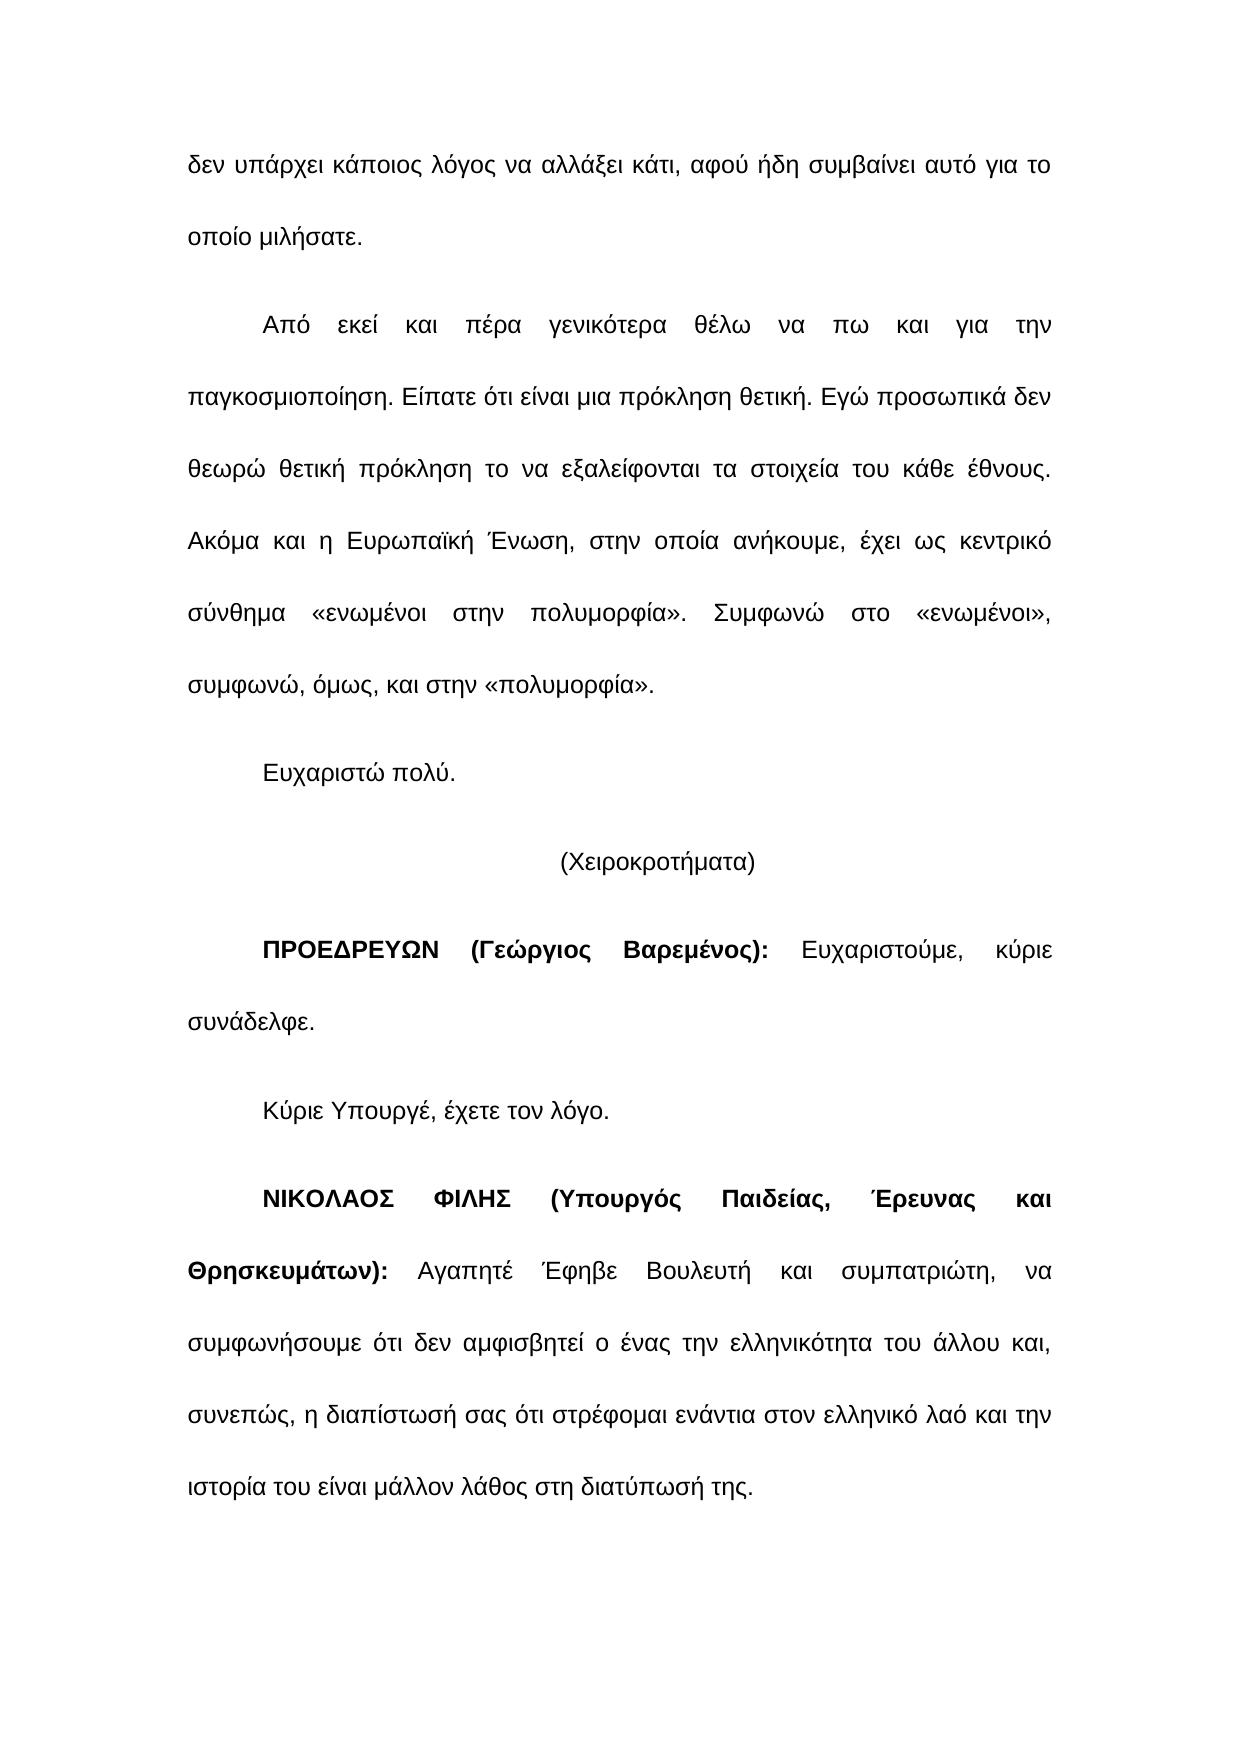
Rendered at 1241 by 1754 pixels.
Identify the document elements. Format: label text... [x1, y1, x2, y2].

text (Χειροκροτήματα) [187, 847, 1053, 876]
text ΝΙΚΟΛΑΟΣ ΦΙΛΗΣ (Υπουργός Παιδείας, Έρευνας και Θρησκευμάτων): Αγαπητέ Έφηβε Βουλευτή και συμπατριώτη, να συμφωνήσουμε ότι δεν αμφισβητεί ο ένας την ελληνικότητα του άλλου και, συνεπώς, η διαπίστωσή σας ότι στρέφομαι ενάντια στον ελληνικό λαό και την ιστορία του είναι μάλλον λάθος στη διατύπωσή της. [187, 1184, 1053, 1501]
text Κύριε Υπουργέ, έχετε τον λόγο. [187, 1096, 1053, 1124]
text Από εκεί και πέρα γενικότερα θέλω να πω και για την παγκοσμιοποίηση. Είπατε ότι είναι μια πρόκληση θετική. Εγώ προσωπικά δεν θεωρώ θετική πρόκληση το να εξαλείφονται τα στοιχεία του κάθε έθνους. Ακόμα και η Ευρωπαϊκή Ένωση, στην οποία ανήκουμε, έχει ως κεντρικό σύνθημα «ενωμένοι στην πολυμορφία». Συμφωνώ στο «ενωμένοι», συμφωνώ, όμως, και στην «πολυμορφία». [187, 310, 1053, 698]
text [187, 150, 1053, 251]
text Ευχαριστώ πολύ. [187, 758, 1053, 787]
text ΠΡΟΕΔΡΕΥΩΝ (Γεώργιος Βαρεμένος): Ευχαριστούμε, κύριε συνάδελφε. [187, 935, 1053, 1036]
